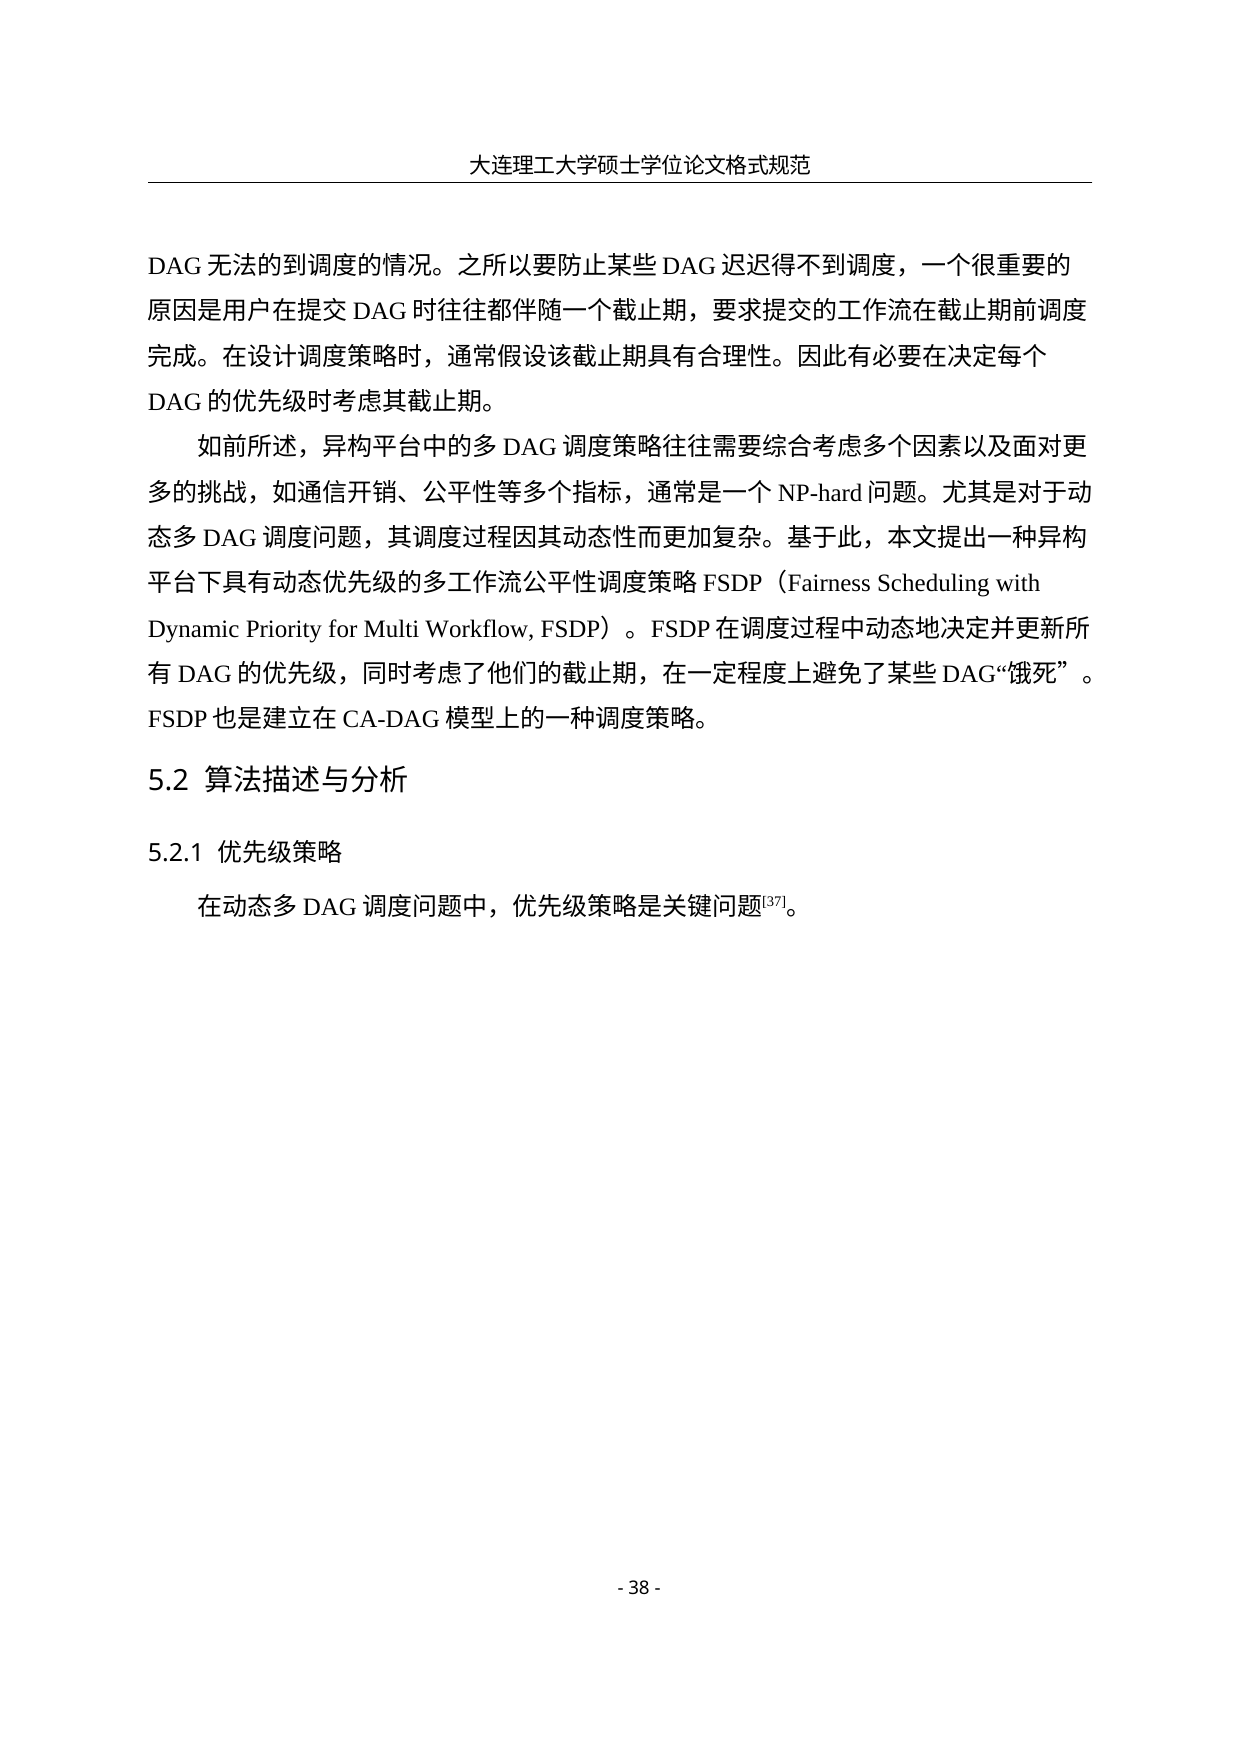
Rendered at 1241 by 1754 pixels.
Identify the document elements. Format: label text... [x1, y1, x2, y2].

text 在动态多DAG调度问题中，优先级策略是关键问题[37]。 [148, 887, 1092, 923]
subtitle 5.2 算法描述与分析 [148, 756, 1092, 799]
text 如前所述，异构平台中的多DAG调度策略往往需要综合考虑多个因素以及面对更多的挑战，如通信开销、公平性等多个指标，通常是一个NP-hard问题。尤其是对于动态多DAG调度问题，其调度过程因其动态性而更加复杂。基于此，本文提出一种异构平台下具有动态优先级的多工作流公平性调度策略FSDP（Fairness Scheduling with Dynamic Priority for Multi Workflow, FSDP）。FSDP在调度过程中动态地决定并更新所有DAG的优先级，同时考虑了他们的截止期，在一定程度上避免了某些DAG“饿死”。FSDP也是建立在CA-DAG模型上的一种调度策略。 [148, 427, 1092, 735]
subtitle 5.2.1 优先级策略 [148, 832, 1092, 869]
